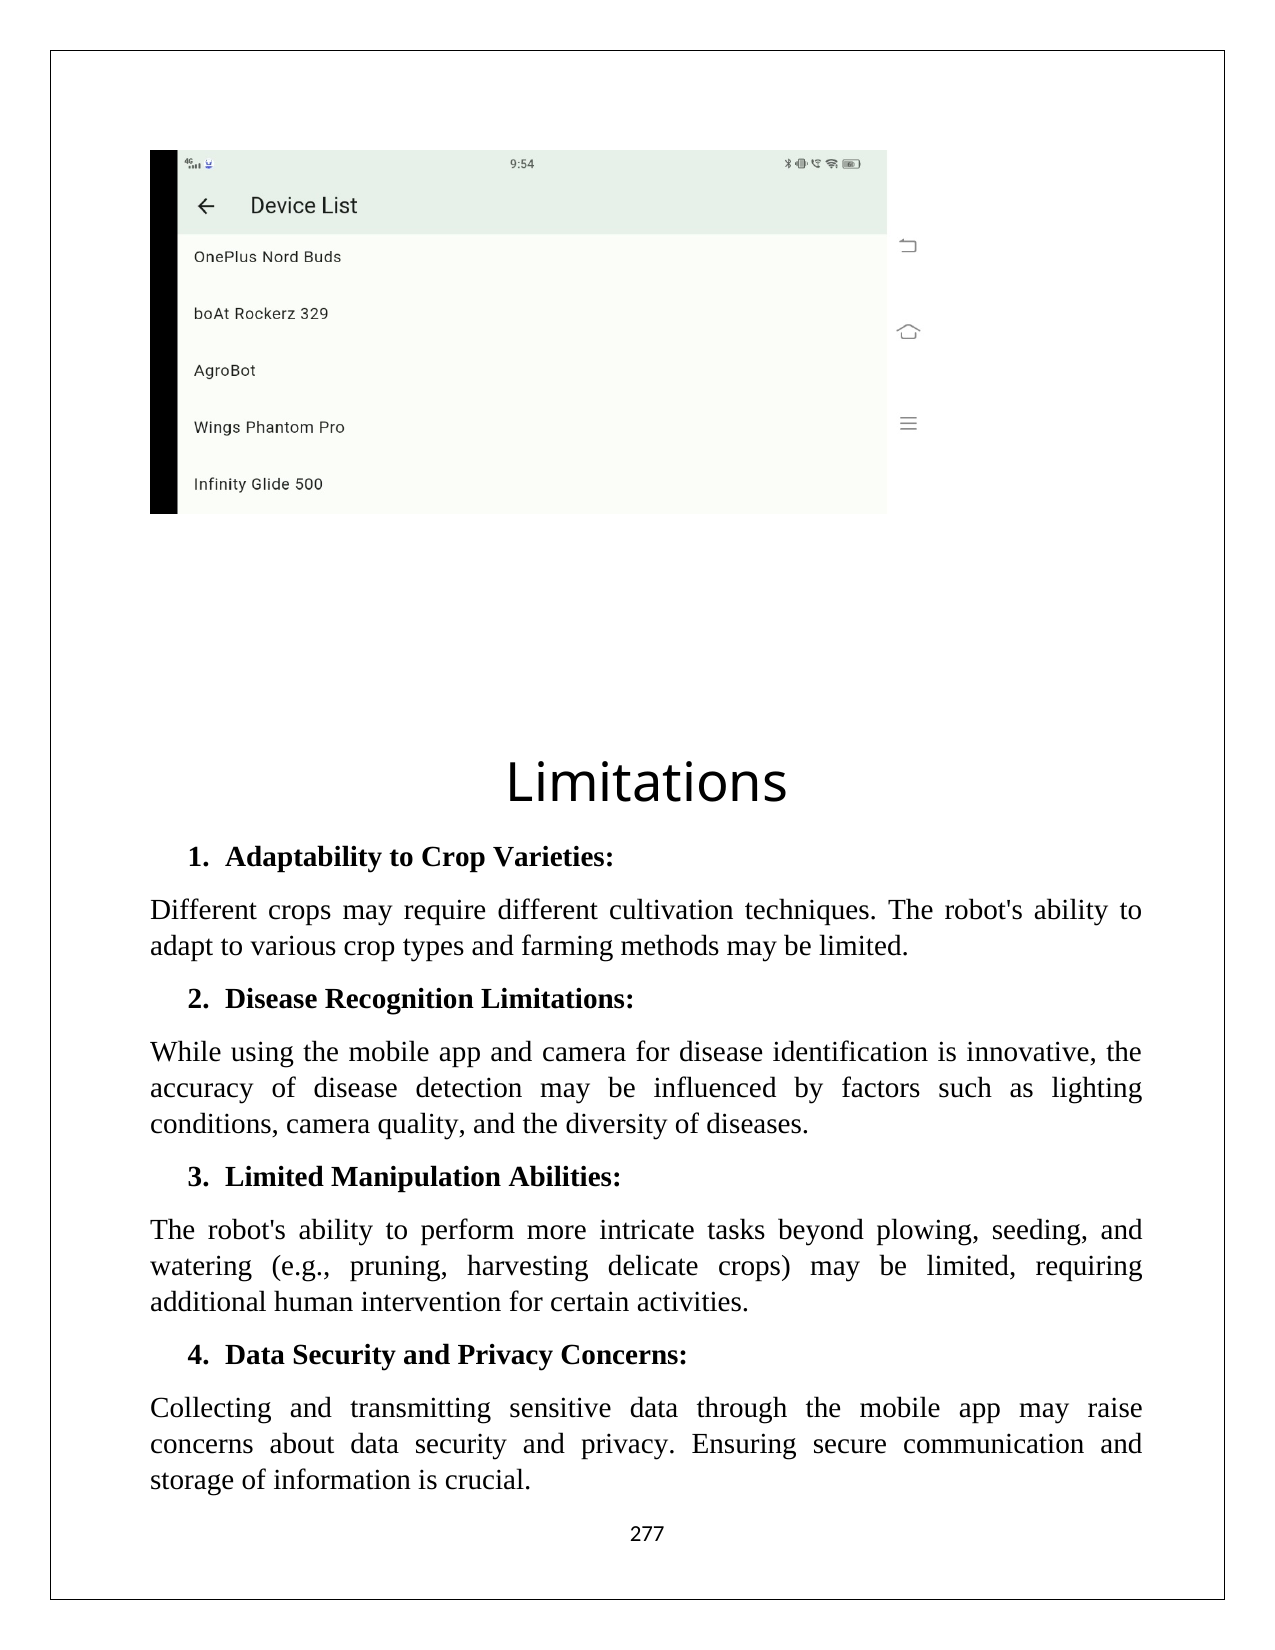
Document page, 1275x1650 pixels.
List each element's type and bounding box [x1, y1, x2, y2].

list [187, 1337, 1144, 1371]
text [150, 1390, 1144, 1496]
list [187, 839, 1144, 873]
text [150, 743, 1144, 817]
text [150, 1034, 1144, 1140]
picture [150, 150, 929, 514]
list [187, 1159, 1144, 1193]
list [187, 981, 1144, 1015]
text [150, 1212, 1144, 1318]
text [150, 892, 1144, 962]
